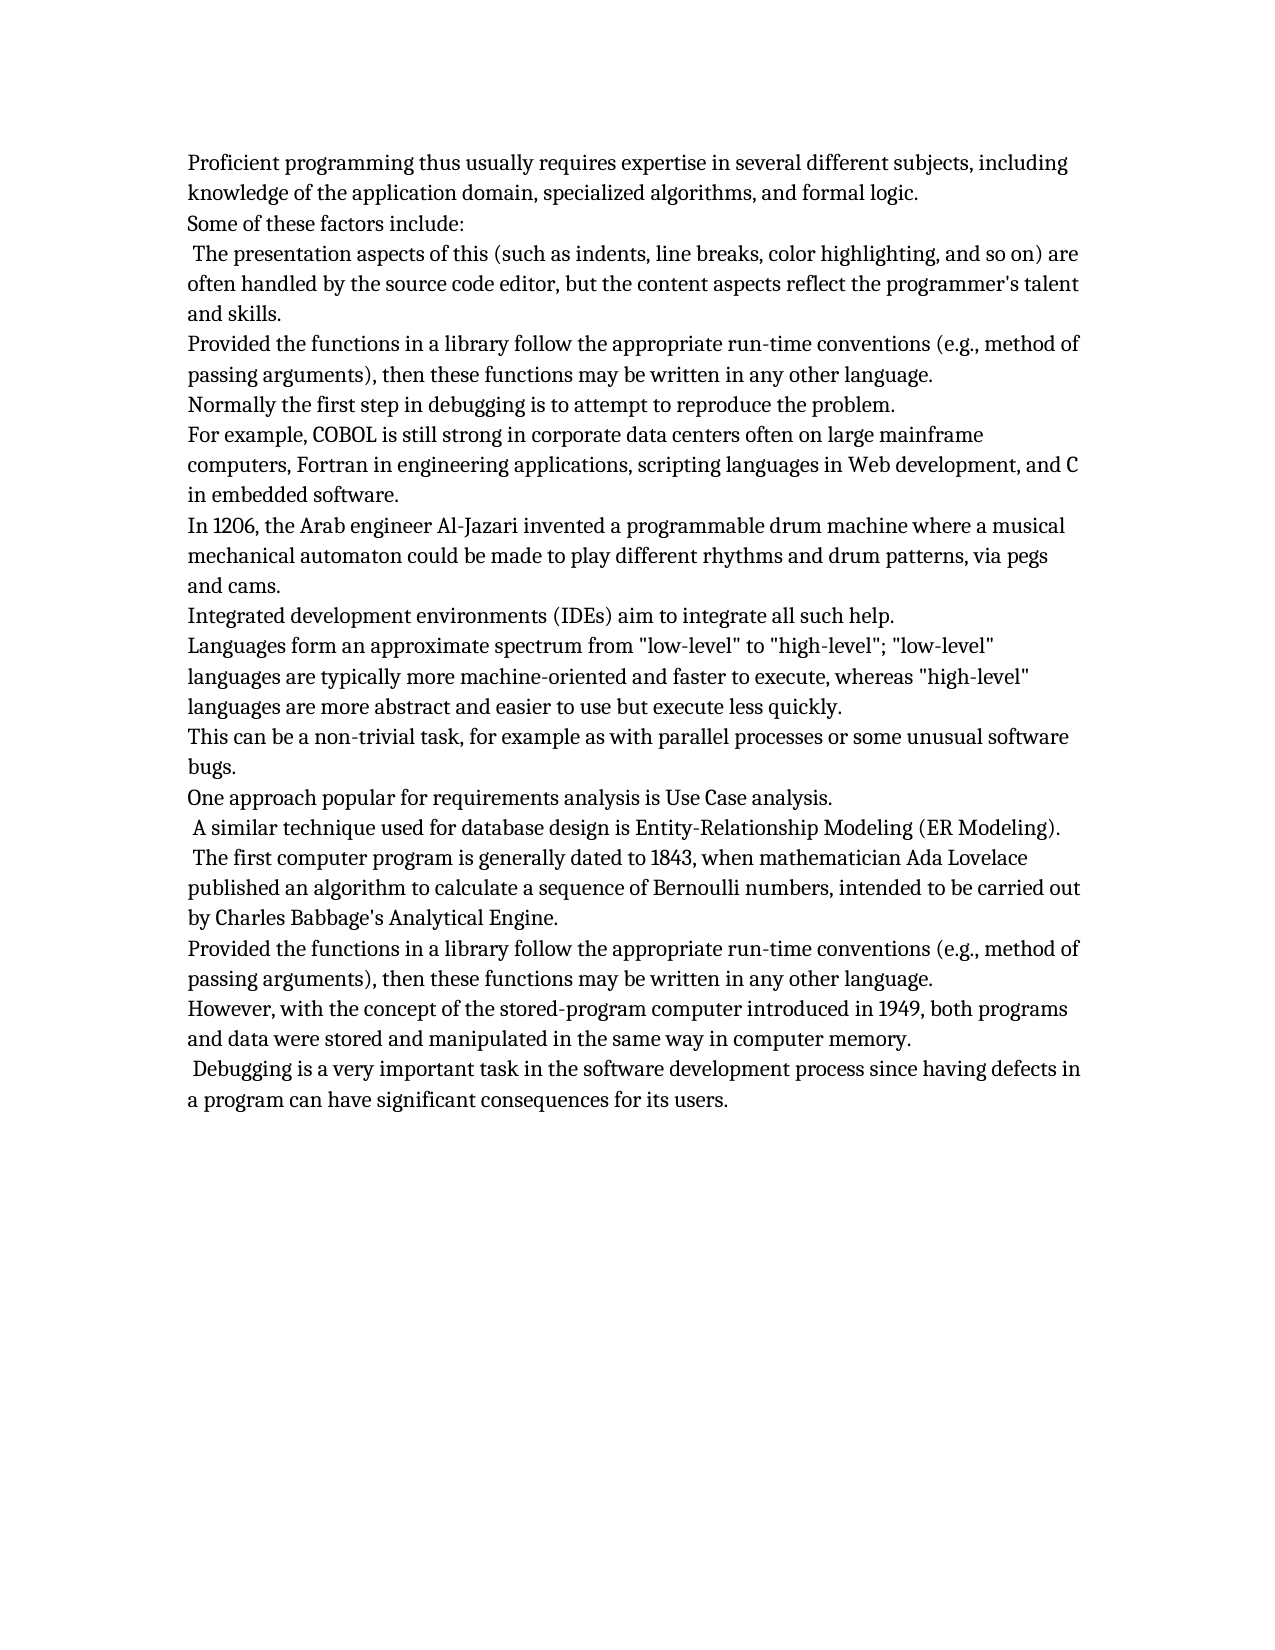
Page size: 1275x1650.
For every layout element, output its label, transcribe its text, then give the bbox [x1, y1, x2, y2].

text Proficient programming thus usually requires expertise in several different subjects, including knowledge of the application domain, specialized algorithms, and formal logic. Some of these factors include: The presentation aspects of this (such as indents, line breaks, color highlighting, and so on) are often handled by the source code editor, but the content aspects reflect the programmer's talent and skills. Provided the functions in a library follow the appropriate run-time conventions (e.g., method of passing arguments), then these functions may be written in any other language. Normally the first step in debugging is to attempt to reproduce the problem. For example, COBOL is still strong in corporate data centers often on large mainframe computers, Fortran in engineering applications, scripting languages in Web development, and C in embedded software. In 1206, the Arab engineer Al-Jazari invented a programmable drum machine where a musical mechanical automaton could be made to play different rhythms and drum patterns, via pegs and cams. Integrated development environments (IDEs) aim to integrate all such help. Languages form an approximate spectrum from "low-level" to "high-level"; "low-level" languages are typically more machine-oriented and faster to execute, whereas "high-level" languages are more abstract and easier to use but execute less quickly. This can be a non-trivial task, for example as with parallel processes or some unusual software bugs. One approach popular for requirements analysis is Use Case analysis. A similar technique used for database design is Entity-Relationship Modeling (ER Modeling). The first computer program is generally dated to 1843, when mathematician Ada Lovelace published an algorithm to calculate a sequence of Bernoulli numbers, intended to be carried out by Charles Babbage's Analytical Engine. Provided the functions in a library follow the appropriate run-time conventions (e.g., method of passing arguments), then these functions may be written in any other language. However, with the concept of the stored-program computer introduced in 1949, both programs and data were stored and manipulated in the same way in computer memory. Debugging is a very important task in the software development process since having defects in a program can have significant consequences for its users. [187, 150, 1087, 1113]
